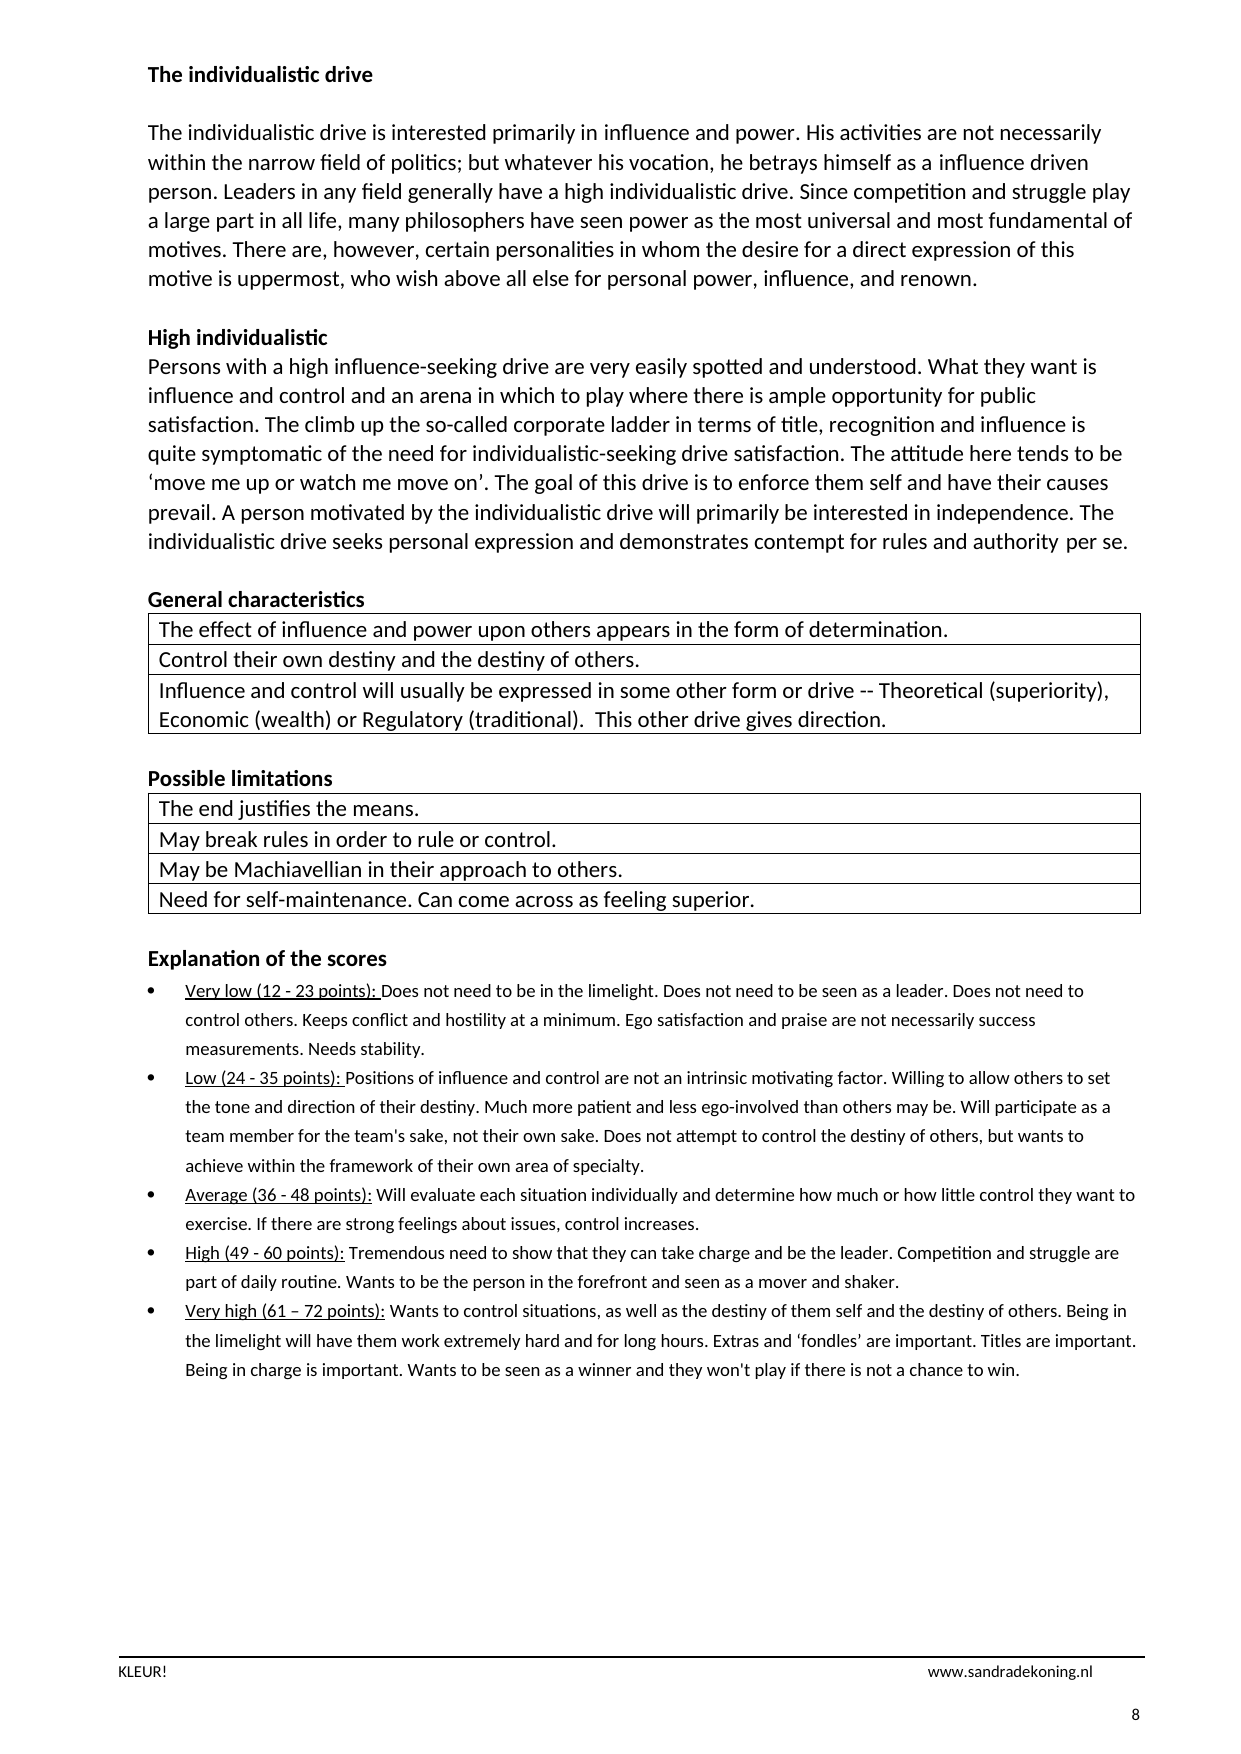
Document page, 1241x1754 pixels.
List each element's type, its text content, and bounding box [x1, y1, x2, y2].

text Persons with a high influence-seeking drive are very easily spotted and understood. What they want is influence and control and an arena in which to play where there is ample opportunity for public satisfaction. The climb up the so-called corporate ladder in terms of title, recognition and influence is quite symptomatic of the need for individualistic-seeking drive satisfaction. The attitude here tends to be ‘move me up or watch me move on’. The goal of this drive is to enforce them self and have their causes prevail. A person motivated by the individualistic drive will primarily be interested in independence. The individualistic drive seeks personal expression and demonstrates contempt for rules and authority per se. General characteristics [148, 351, 1140, 613]
list High (49 - 60 points): Tremendous need to show that they can take charge and be the leader. Competition and struggle are part of daily routine. Wants to be the person in the forefront and seen as a mover and shaker. [148, 1235, 1140, 1293]
table_header [149, 794, 158, 823]
list Very high (61 – 72 points): Wants to control situations, as well as the destiny of them self and the destiny of others. Being in the limelight will have them work extremely hard and for long hours. Extras and ‘fondles’ are important. Titles are important. Being in charge is important. Wants to be seen as a winner and they won't play if there is not a chance to win. [148, 1293, 1140, 1381]
table_cell Influence and control will usually be expressed in some other form or drive -- Theoretical (superiority), Economic (wealth) or Regulatory (traditional). This other drive gives direction. [158, 675, 1140, 733]
text The individualistic drive is interested primarily in influence and power. His activities are not necessarily within the narrow field of politics; but whatever his vocation, he betrays himself as a influence driven person. Leaders in any field generally have a high individualistic drive. Since competition and struggle play a large part in all life, many philosophers have seen power as the most universal and most fundamental of motives. There are, however, certain personalities in whom the desire for a direct expression of this motive is uppermost, who wish above all else for personal power, influence, and renown. [148, 117, 1140, 292]
table_cell May break rules in order to rule or control. [158, 824, 1140, 853]
text The individualistic drive [148, 59, 1140, 88]
table_cell [149, 884, 158, 913]
list Very low (12 - 23 points): Does not need to be in the limelight. Does not need to be seen as a leader. Does not need to control others. Keeps conflict and hostility at a minimum. Ego satisfaction and praise are not necessarily success measurements. Needs stability. [148, 973, 1140, 1060]
table_header The effect of influence and power upon others appears in the form of determination. [158, 614, 1140, 643]
table_cell [149, 645, 158, 674]
table_cell May be Machiavellian in their approach to others. [158, 854, 1140, 883]
text Possible limitations [148, 763, 1140, 792]
table_header [149, 614, 158, 643]
table_cell [149, 824, 158, 853]
text High individualistic [148, 322, 1140, 351]
list Low (24 - 35 points): Positions of influence and control are not an intrinsic motivating factor. Willing to allow others to set the tone and direction of their destiny. Much more patient and less ego-involved than others may be. Will participate as a team member for the team's sake, not their own sake. Does not attempt to control the destiny of others, but wants to achieve within the framework of their own area of specialty. [148, 1060, 1140, 1177]
text Explanation of the scores [148, 943, 1140, 973]
table_header The end justifies the means. [158, 794, 1140, 823]
table_cell [149, 675, 158, 733]
table_cell Need for self-maintenance. Can come across as feeling superior. [158, 884, 1140, 913]
list Average (36 - 48 points): Will evaluate each situation individually and determine how much or how little control they want to exercise. If there are strong feelings about issues, control increases. [148, 1177, 1140, 1235]
table_cell Control their own destiny and the destiny of others. [158, 645, 1140, 674]
table_cell [149, 854, 158, 883]
